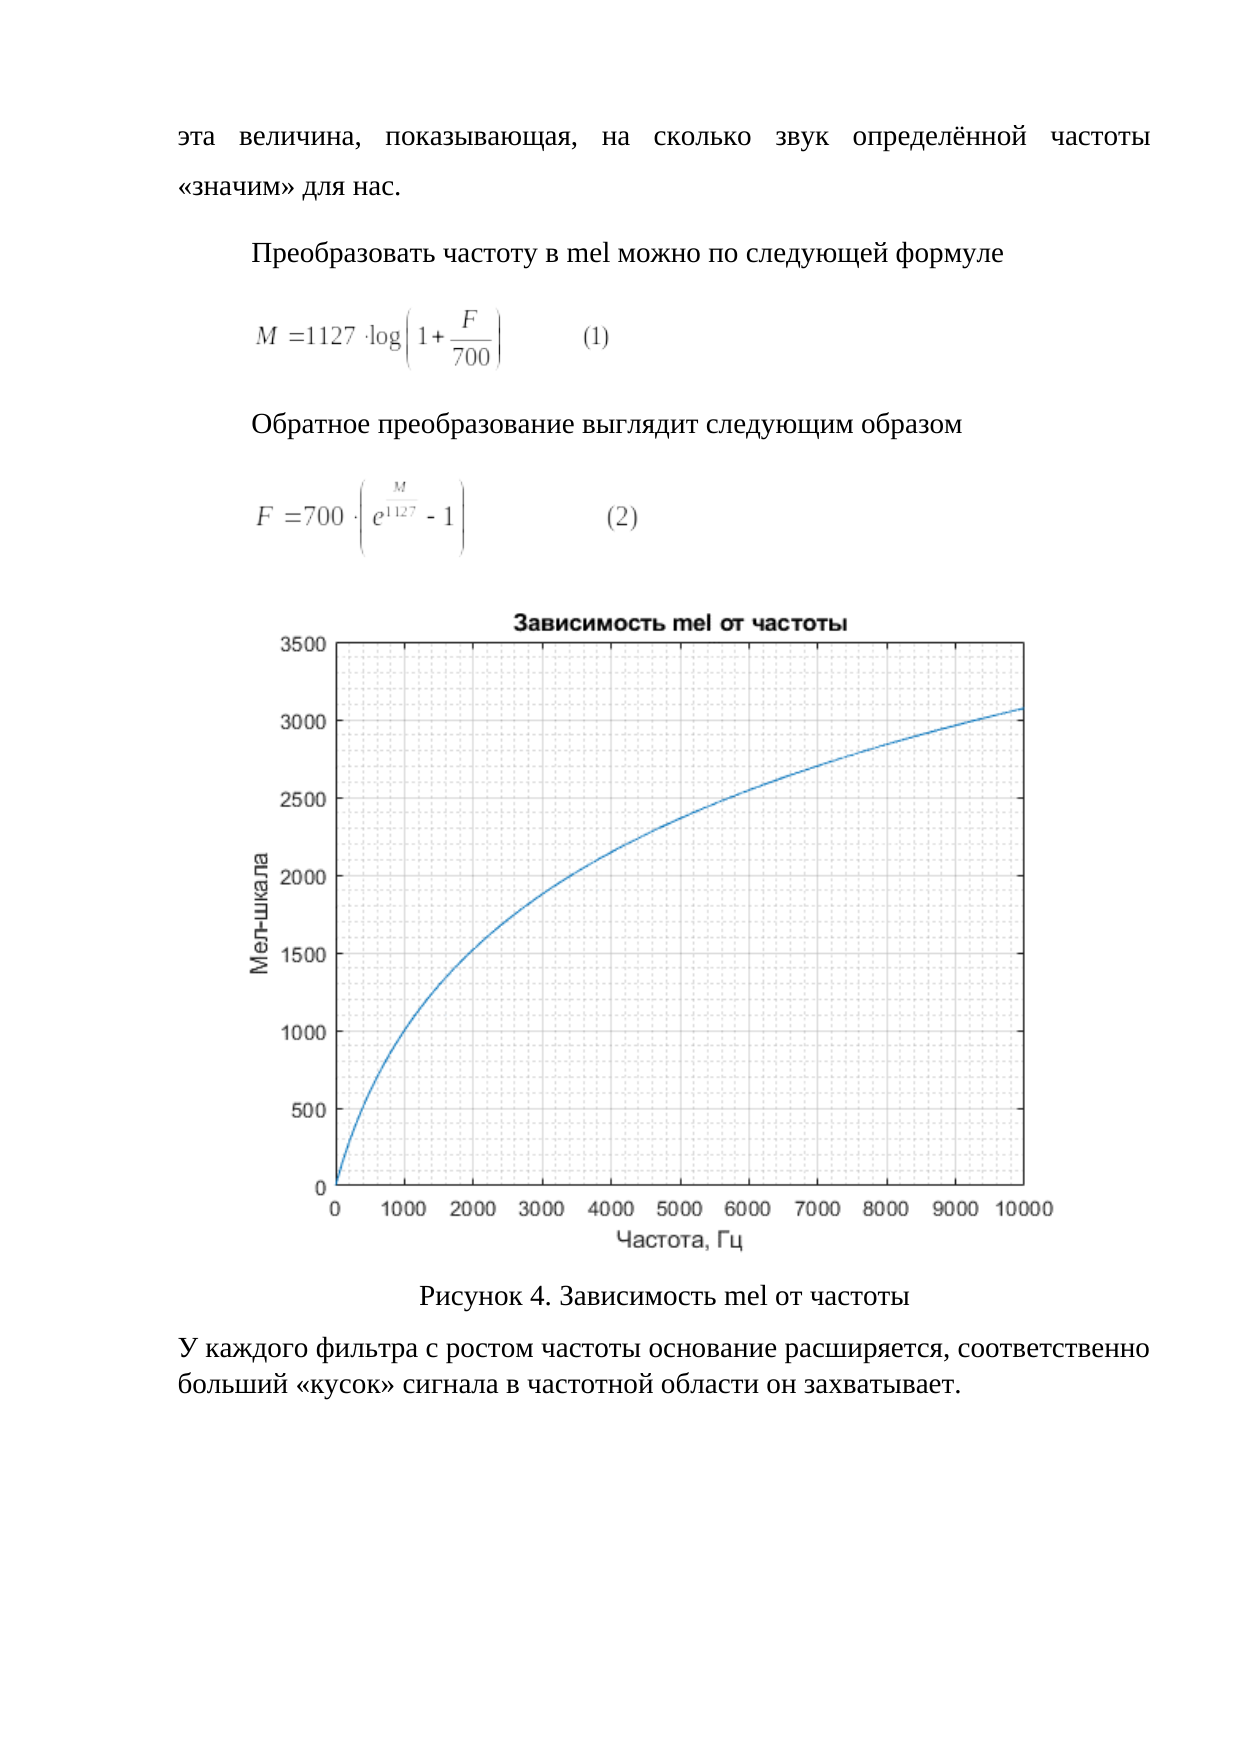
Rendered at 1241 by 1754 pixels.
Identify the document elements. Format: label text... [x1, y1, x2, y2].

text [177, 118, 1152, 202]
text Преобразовать частоту в mel можно по следующей формуле [177, 235, 1152, 269]
text У каждого фильтра с ростом частоты основание расширяется, соответственно больший «кусок» сигнала в частотной области он захватывает. [177, 1330, 1152, 1400]
picture [220, 593, 1109, 1259]
text Обратное преобразование выглядит следующим образом [177, 406, 1152, 440]
text Рисунок 4. Зависимость mel от частоты [177, 1278, 1152, 1311]
